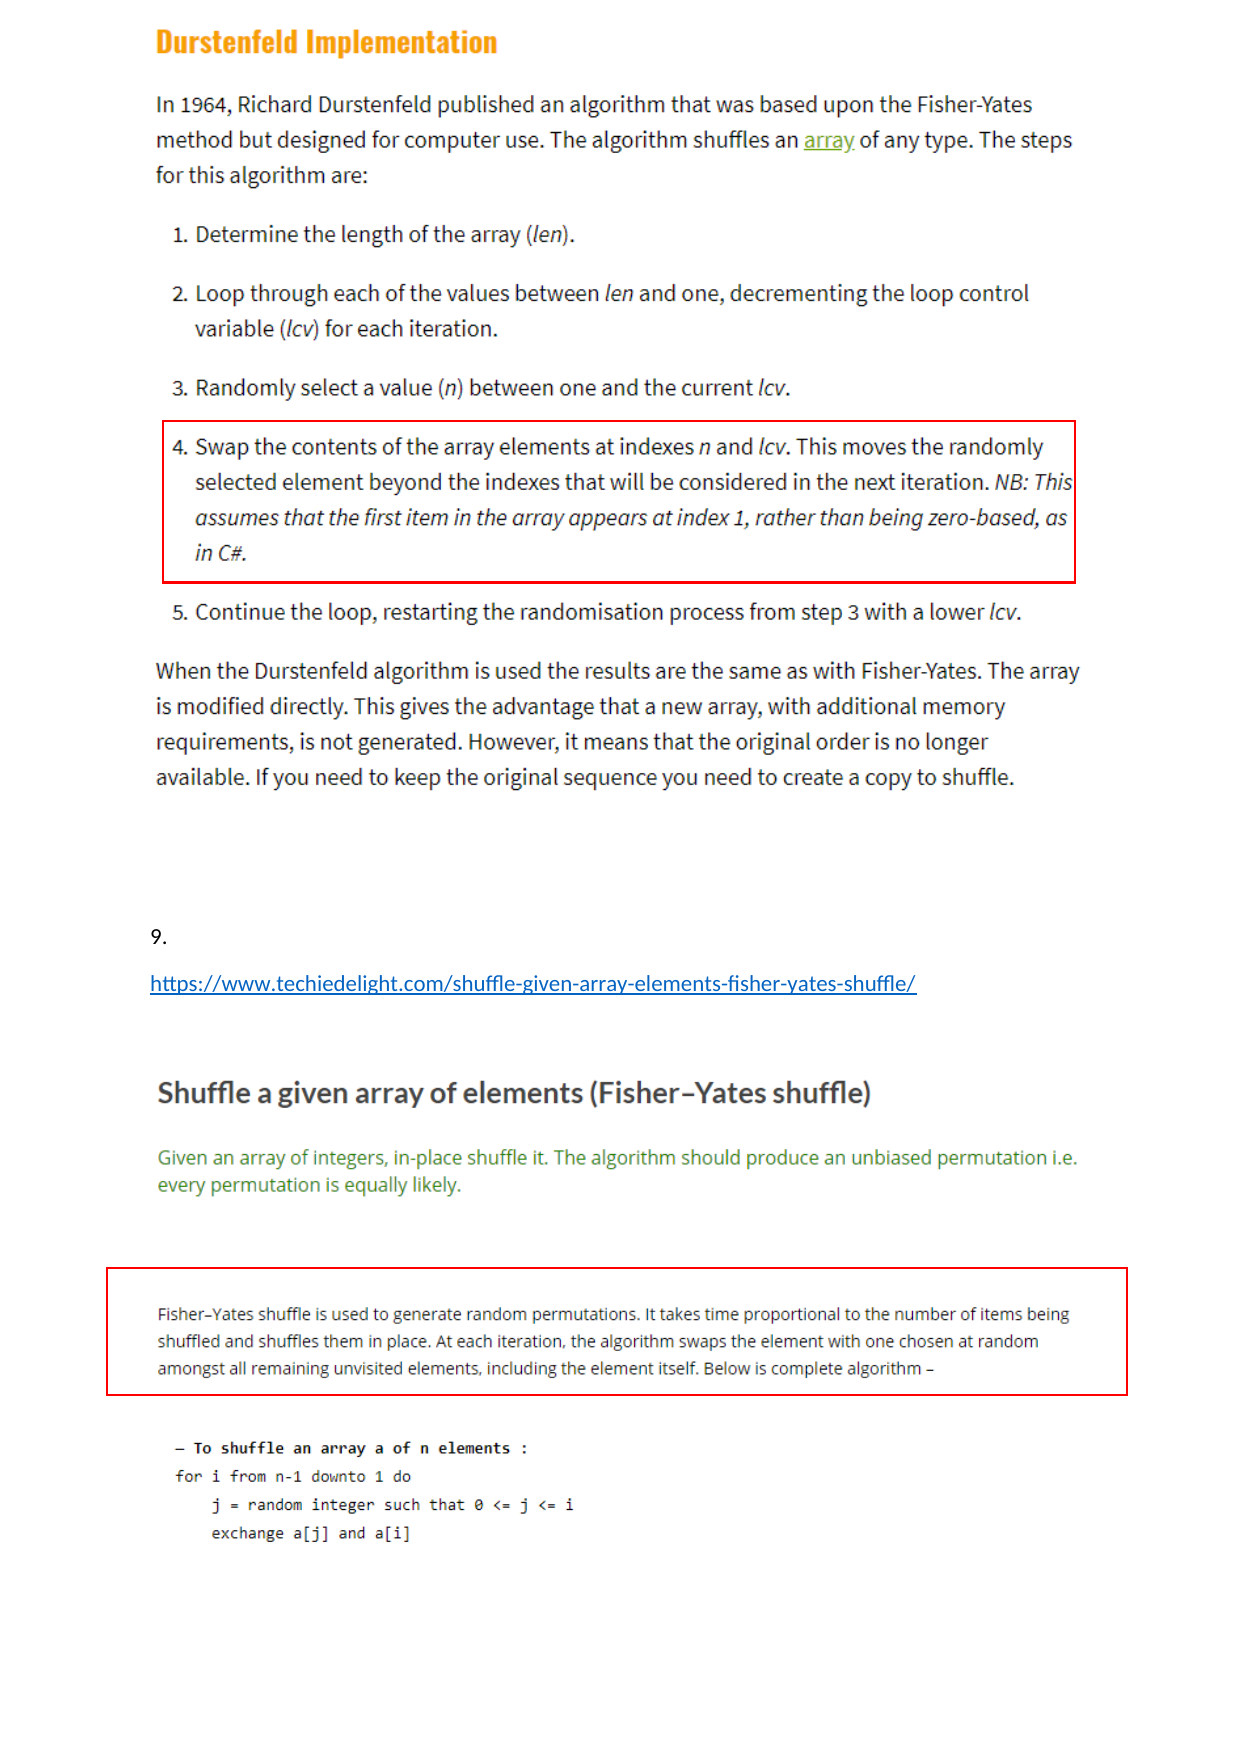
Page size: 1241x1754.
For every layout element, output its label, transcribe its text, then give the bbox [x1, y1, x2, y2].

picture [150, 1269, 1091, 1394]
picture [150, 1396, 1091, 1555]
picture [150, 1062, 1091, 1267]
text https://www.techiedelight.com/shuffle-given-array-elements-fisher-yates-shuffle/ [150, 969, 1090, 997]
picture [150, 14, 1091, 810]
text 9. [150, 922, 1090, 950]
